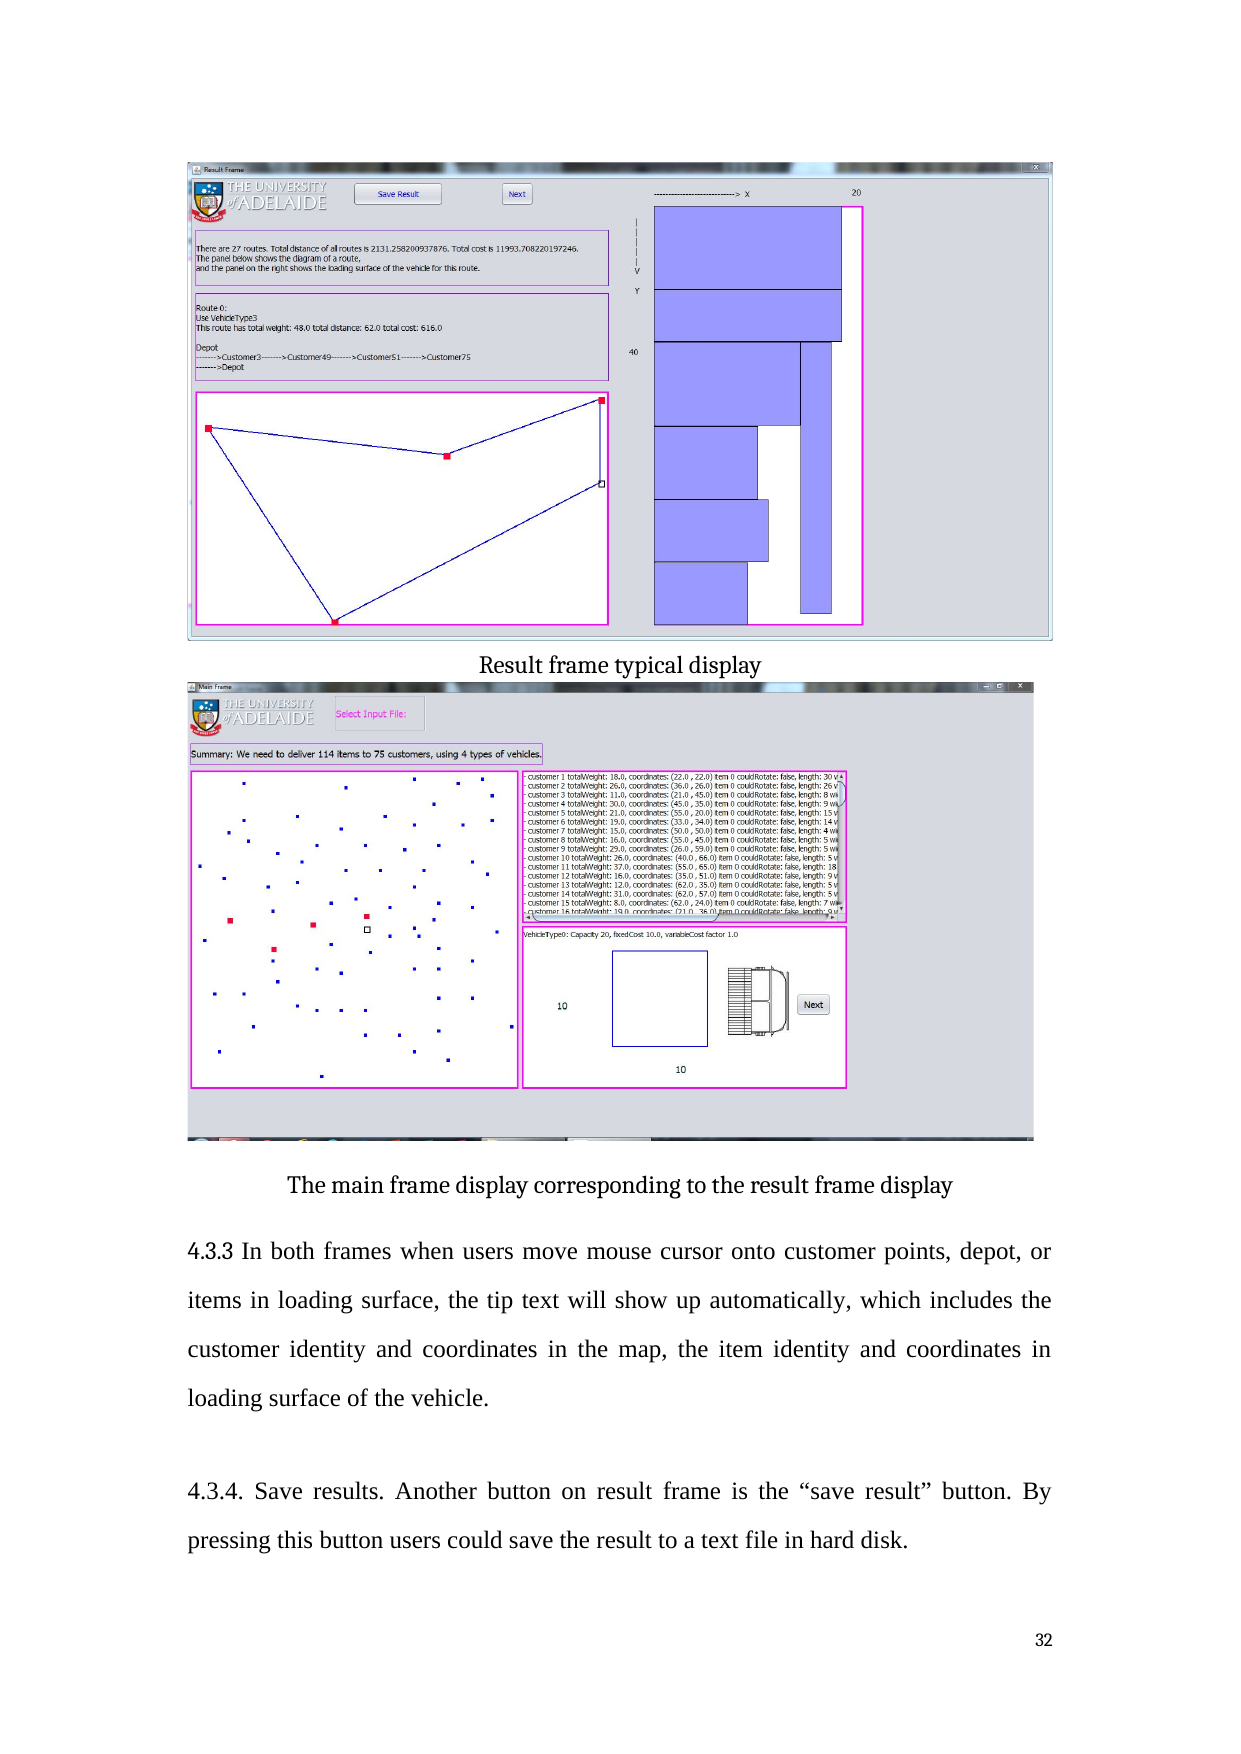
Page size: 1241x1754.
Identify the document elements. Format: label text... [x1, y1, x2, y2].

text The main frame display corresponding to the result frame display [187, 1169, 1053, 1202]
text 4.3.3 In both frames when users move mouse cursor onto customer points, depot, or items in loading surface, the tip text will show up automatically, which includes the customer identity and coordinates in the map, the item identity and coordinates in loading surface of the vehicle. [187, 1234, 1053, 1413]
picture [187, 162, 1053, 641]
text 4.3.4. Save results. Another button on result frame is the “save result” button. By pressing this button users could save the result to a text file in hard disk. [187, 1474, 1053, 1556]
picture [187, 682, 1034, 1141]
text Result frame typical display [187, 649, 1053, 682]
